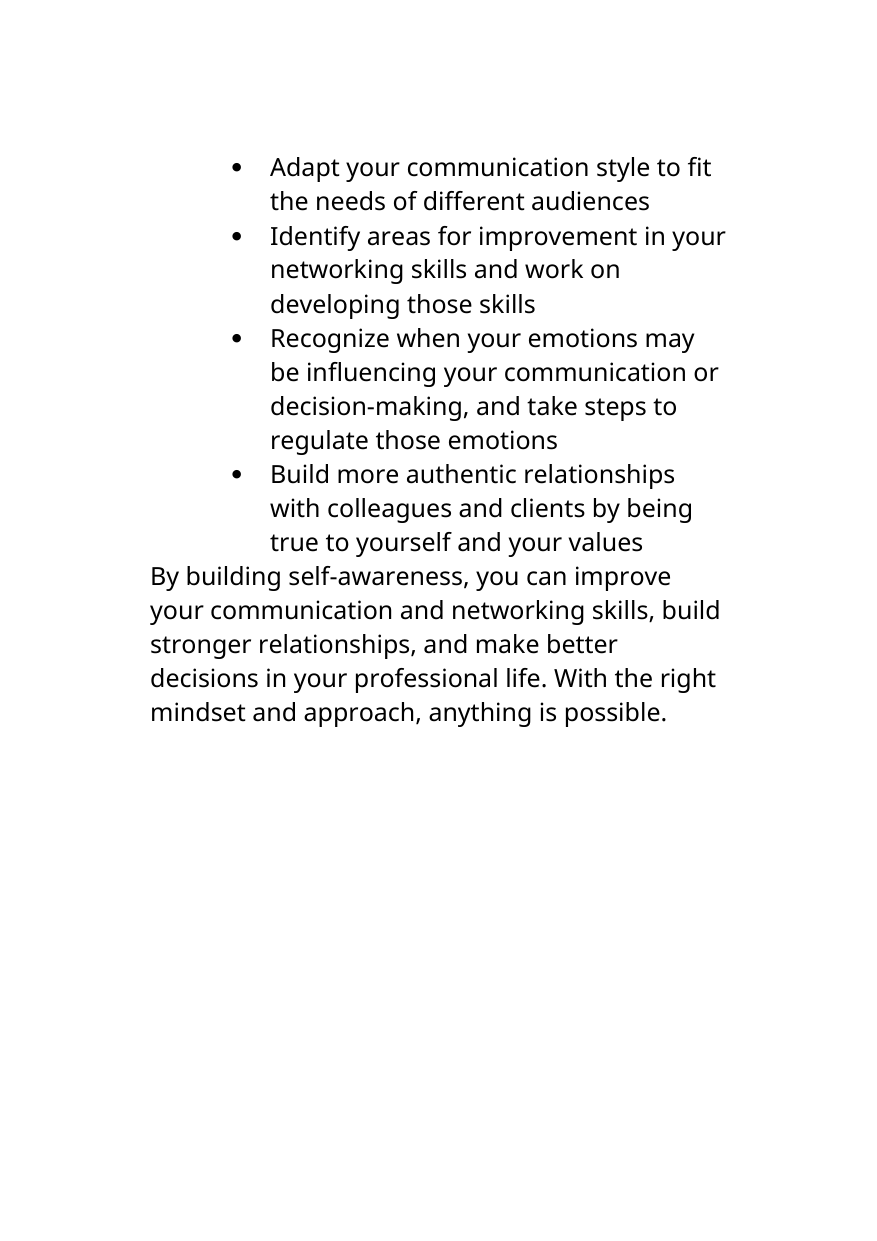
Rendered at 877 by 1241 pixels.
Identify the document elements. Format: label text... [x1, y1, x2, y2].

list Adapt your communication style to fit the needs of different audiences [232, 150, 727, 218]
text By building self-awareness, you can improve your communication and networking skills, build stronger relationships, and make better decisions in your professional life. With the right mindset and approach, anything is possible. [150, 559, 727, 729]
list Identify areas for improvement in your networking skills and work on developing those skills [232, 218, 727, 320]
list Build more authentic relationships with colleagues and clients by being true to yourself and your values [232, 457, 727, 559]
list Recognize when your emotions may be influencing your communication or decision-making, and take steps to regulate those emotions [232, 320, 727, 457]
